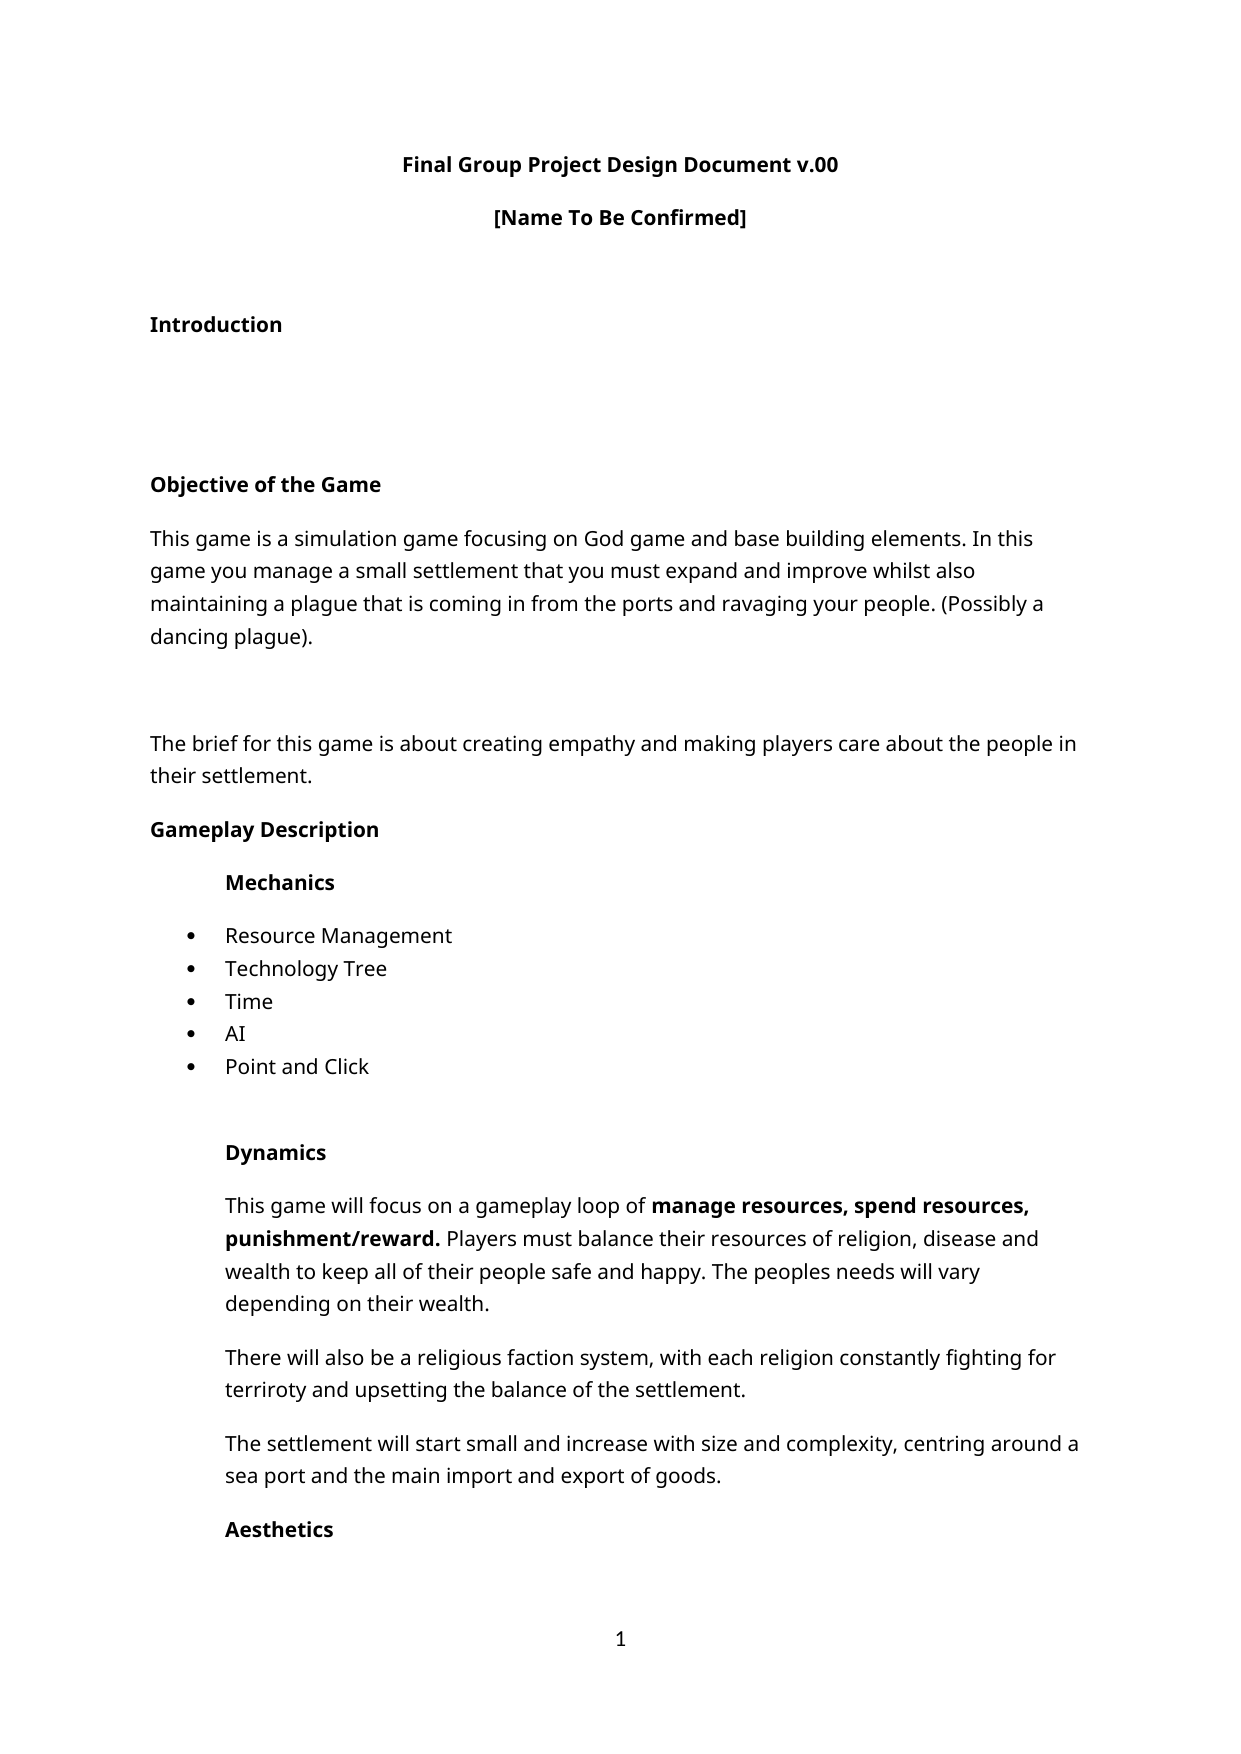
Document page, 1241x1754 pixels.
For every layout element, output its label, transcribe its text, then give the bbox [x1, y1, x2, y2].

text Gameplay Description [150, 815, 1090, 843]
text Final Group Project Design Document v.00 [150, 150, 1090, 178]
list AI [187, 1019, 1090, 1048]
list Time [187, 987, 1090, 1015]
text The brief for this game is about creating empathy and making players care about the people in their settlement. [150, 729, 1090, 790]
list Resource Management [187, 922, 1090, 950]
text Aesthetics [225, 1515, 1090, 1543]
text This game is a simulation game focusing on God game and base building elements. In this game you manage a small settlement that you must expand and improve whilst also maintaining a plague that is coming in from the ports and ravaging your people. (Possibly a dancing plague). [150, 524, 1090, 650]
list Point and Click [187, 1052, 1090, 1081]
text Introduction [150, 310, 1090, 339]
text Objective of the Game [150, 471, 1090, 499]
text [Name To Be Confirmed] [150, 203, 1090, 232]
text This game will focus on a gameplay loop of manage resources, spend resources, punishment/reward. Players must balance their resources of religion, disease and wealth to keep all of their people safe and happy. The peoples needs will vary depending on their wealth. [225, 1192, 1090, 1318]
list Technology Tree [187, 954, 1090, 983]
text Mechanics [150, 868, 1090, 897]
text There will also be a religious faction system, with each religion constantly fighting for terriroty and upsetting the balance of the settlement. [225, 1343, 1090, 1404]
text Dynamics [150, 1138, 1090, 1167]
text The settlement will start small and increase with size and complexity, centring around a sea port and the main import and export of goods. [225, 1429, 1090, 1490]
